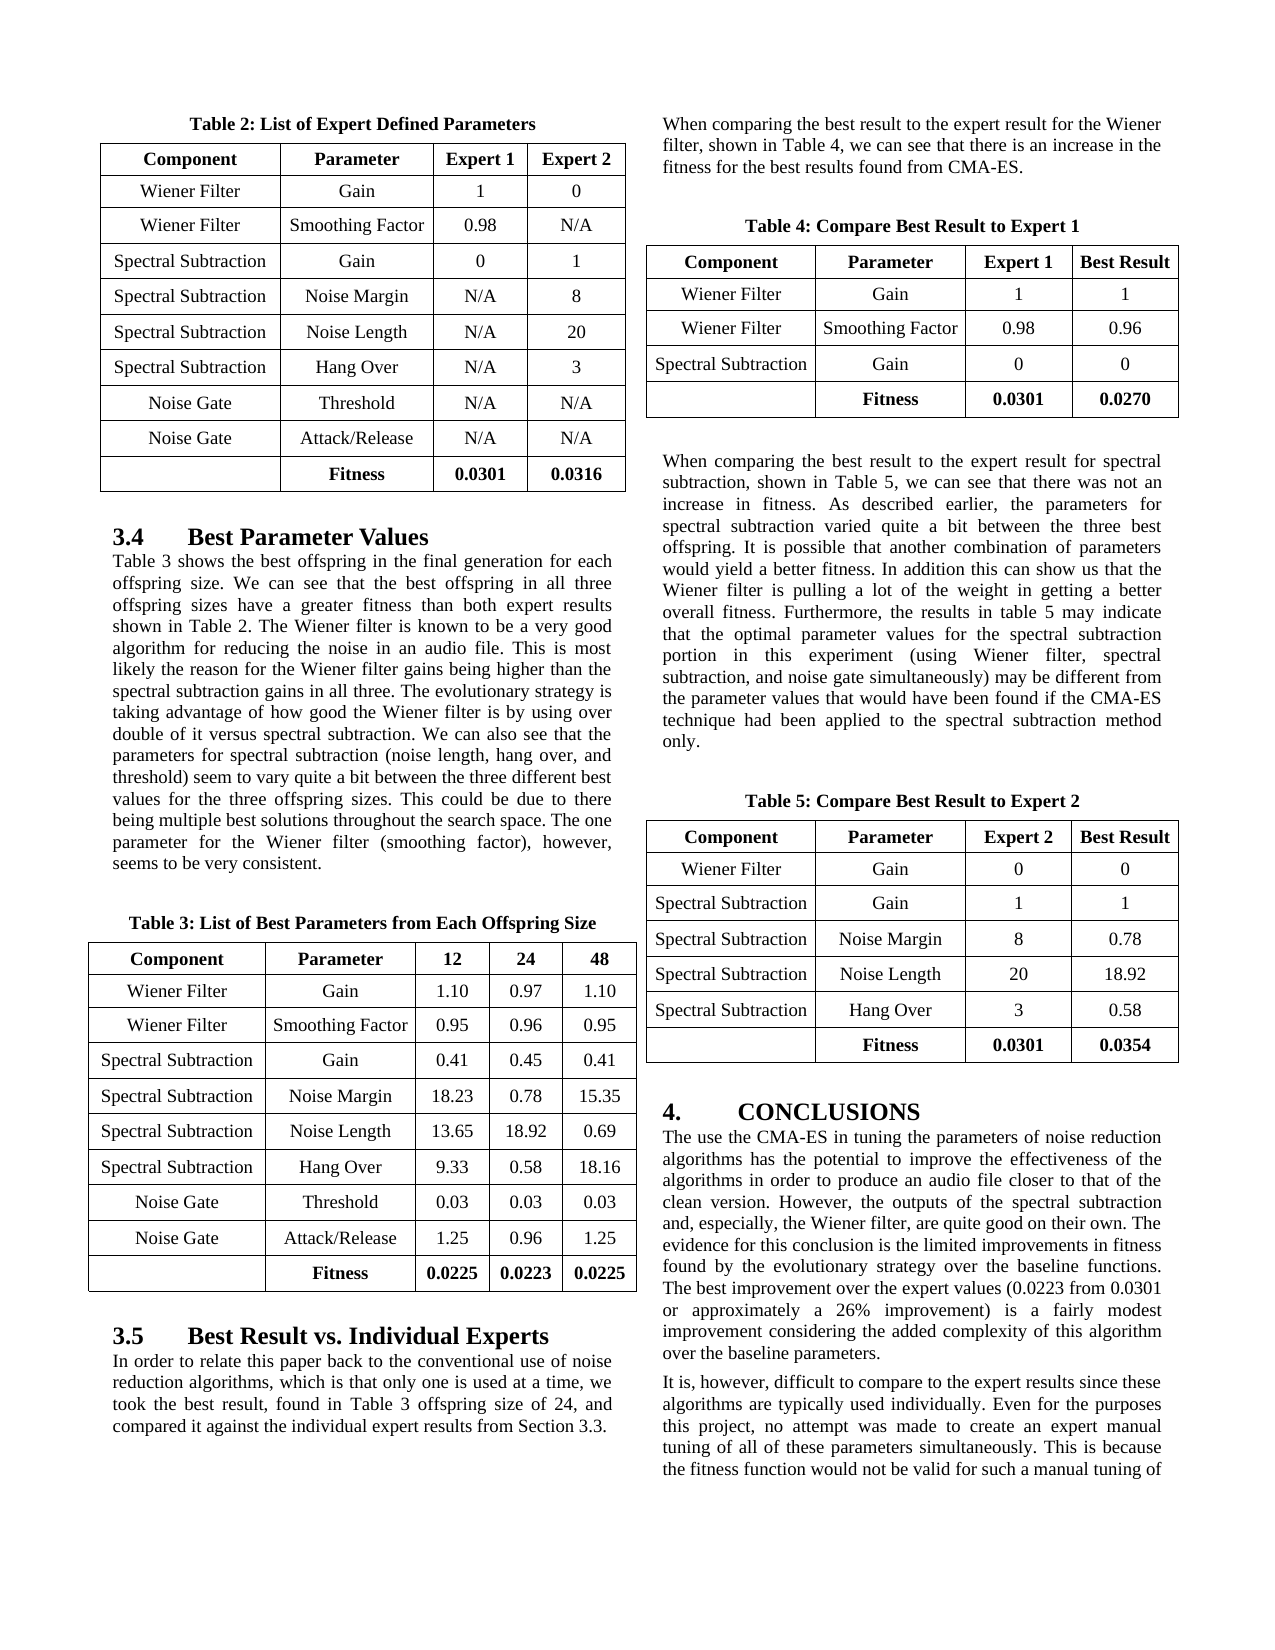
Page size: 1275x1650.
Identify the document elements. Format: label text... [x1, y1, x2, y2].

table_cell Spectral Subtraction [89, 1079, 265, 1113]
table_cell 0 [966, 853, 1071, 884]
text Table 3: List of Best Parameters from Each Offspring Size [112, 912, 613, 933]
table_cell [101, 457, 280, 491]
table_cell Spectral Subtraction [101, 350, 280, 384]
table_cell 0.58 [1072, 992, 1178, 1027]
table_cell 1.10 [416, 975, 489, 1006]
table_cell Noise Length [816, 957, 965, 991]
text The use the CMA-ES in tuning the parameters of noise reduction algorithms has the potential to improve the effectiveness of the algorithms in order to produce an audio file closer to that of the clean version. However, the outputs of the spectral subtraction and, especially, the Wiener filter, are quite good on their own. The evidence for this conclusion is the limited improvements in fitness found by the evolutionary strategy over the baseline functions. The best improvement over the expert values (0.0223 from 0.0301 or approximately a 26% improvement) is a fairly modest improvement considering the added complexity of this algorithm over the baseline parameters. [662, 1126, 1162, 1363]
text Table 2: List of Expert Defined Parameters [112, 112, 613, 134]
table_cell Noise Gate [89, 1185, 265, 1219]
table_cell 18.23 [416, 1079, 489, 1113]
table_cell Threshold [266, 1185, 415, 1219]
table_cell 8 [966, 921, 1071, 956]
table_cell 9.33 [416, 1150, 489, 1184]
table_cell 0.0223 [490, 1256, 562, 1291]
table_cell 0.0301 [966, 1028, 1071, 1062]
table_cell 1 [966, 886, 1071, 920]
table_cell 20 [966, 957, 1071, 991]
table_cell Smoothing Factor [266, 1008, 415, 1042]
table_cell Fitness [816, 1028, 965, 1062]
table_cell Gain [816, 853, 965, 884]
table_header Expert 2 [966, 821, 1071, 852]
table_cell 0.0301 [966, 382, 1072, 416]
table_cell 0.0270 [1073, 382, 1178, 416]
text Table 5: Compare Best Result to Expert 2 [662, 790, 1162, 812]
table_cell Spectral Subtraction [89, 1114, 265, 1148]
table_cell N/A [434, 421, 527, 456]
table_cell 1.25 [563, 1221, 636, 1255]
table_cell Noise Margin [816, 921, 965, 956]
text Table 4: Compare Best Result to Expert 1 [662, 215, 1162, 237]
table_cell 13.65 [416, 1114, 489, 1148]
table_cell N/A [528, 386, 625, 420]
table_cell Spectral Subtraction [647, 886, 815, 920]
table_cell 0.0225 [416, 1256, 489, 1291]
table_cell N/A [434, 386, 527, 420]
table_header Expert 1 [966, 246, 1072, 278]
table_cell 0.41 [416, 1043, 489, 1077]
table_cell Spectral Subtraction [89, 1043, 265, 1077]
table_cell Spectral Subtraction [647, 992, 815, 1027]
text Table 3 shows the best offspring in the final generation for each offspring size. We can see that the best offspring in all three offspring sizes have a greater fitness than both expert results shown in Table 2. The Wiener filter is known to be a very good algorithm for reducing the noise in an audio file. This is most likely the reason for the Wiener filter gains being higher than the spectral subtraction gains in all three. The evolutionary strategy is taking advantage of how good the Wiener filter is by using over double of it versus spectral subtraction. We can also see that the parameters for spectral subtraction (noise length, hang over, and threshold) seem to vary quite a bit between the three different best values for the three offspring sizes. This could be due to there being multiple best solutions throughout the search space. The one parameter for the Wiener filter (smoothing factor), however, seems to be very consistent. [112, 550, 613, 874]
table_cell N/A [434, 350, 527, 384]
table_cell Wiener Filter [89, 1008, 265, 1042]
table_cell 3 [966, 992, 1071, 1027]
table_cell 0.03 [563, 1185, 636, 1219]
table_cell Gain [281, 244, 433, 278]
table_cell Fitness [281, 457, 433, 491]
text When comparing the best result to the expert result for the Wiener filter, shown in Table 4, we can see that there is an increase in the fitness for the best results found from CMA-ES. [662, 112, 1162, 177]
table_cell 3 [528, 350, 625, 384]
table_header Component [647, 821, 815, 852]
table_cell 0.96 [490, 1008, 562, 1042]
table_header Component [101, 144, 280, 175]
table_cell N/A [434, 315, 527, 349]
table_cell Gain [281, 176, 433, 207]
table_cell 0.0354 [1072, 1028, 1178, 1062]
table_header Best Result [1072, 821, 1178, 852]
table_cell Hang Over [266, 1150, 415, 1184]
table_cell Noise Gate [101, 421, 280, 456]
text When comparing the best result to the expert result for spectral subtraction, shown in Table 5, we can see that there was not an increase in fitness. As described earlier, the parameters for spectral subtraction varied quite a bit between the three best offspring. It is possible that another combination of parameters would yield a better fitness. In addition this can show us that the Wiener filter is pulling a lot of the weight in getting a better overall fitness. Furthermore, the results in table 5 may indicate that the optimal parameter values for the spectral subtraction portion in this experiment (using Wiener filter, spectral subtraction, and noise gate simultaneously) may be different from the parameter values that would have been found if the CMA-ES technique had been applied to the spectral subtraction method only. [662, 450, 1162, 752]
table_header 48 [563, 943, 636, 974]
table_cell [647, 382, 815, 416]
table_cell 0.97 [490, 975, 562, 1006]
table_cell Attack/Release [266, 1221, 415, 1255]
table_cell 1.10 [563, 975, 636, 1006]
table_cell 0.03 [416, 1185, 489, 1219]
table_header Parameter [281, 144, 433, 175]
table_cell Gain [266, 975, 415, 1006]
table_header Component [89, 943, 265, 974]
table_cell 1 [1073, 279, 1178, 310]
table_header 24 [490, 943, 562, 974]
table_cell 0.69 [563, 1114, 636, 1148]
table_cell N/A [528, 421, 625, 456]
subtitle Best Result vs. Individual Experts [112, 1321, 613, 1350]
table_cell 8 [528, 279, 625, 313]
table_cell Fitness [816, 382, 965, 416]
table_header Expert 1 [434, 144, 527, 175]
table_cell Smoothing Factor [281, 208, 433, 242]
table_cell 0.03 [490, 1185, 562, 1219]
table_cell 1.25 [416, 1221, 489, 1255]
table_header 12 [416, 943, 489, 974]
table_header Parameter [816, 246, 965, 278]
table_cell Wiener Filter [647, 311, 815, 345]
table_cell 0.95 [416, 1008, 489, 1042]
table_cell 0 [434, 244, 527, 278]
table_cell 0.0316 [528, 457, 625, 491]
table_cell 0.45 [490, 1043, 562, 1077]
table_cell Spectral Subtraction [647, 957, 815, 991]
table_cell 0.95 [563, 1008, 636, 1042]
table_cell Smoothing Factor [816, 311, 965, 345]
table_cell 0.58 [490, 1150, 562, 1184]
table_cell 0 [1073, 346, 1178, 381]
table_cell 18.92 [1072, 957, 1178, 991]
table_cell Gain [816, 886, 965, 920]
table_cell [89, 1256, 265, 1291]
table_cell Wiener Filter [647, 279, 815, 310]
table_cell 18.16 [563, 1150, 636, 1184]
table_cell [647, 1028, 815, 1062]
table_cell Wiener Filter [101, 208, 280, 242]
table_cell 0.98 [966, 311, 1072, 345]
table_cell Spectral Subtraction [101, 244, 280, 278]
table_cell 15.35 [563, 1079, 636, 1113]
table_header Parameter [816, 821, 965, 852]
table_cell 0.96 [490, 1221, 562, 1255]
table_cell 1 [528, 244, 625, 278]
table_cell Gain [266, 1043, 415, 1077]
table_header Expert 2 [528, 144, 625, 175]
table_cell N/A [434, 279, 527, 313]
table_cell Wiener Filter [89, 975, 265, 1006]
table_cell 1 [434, 176, 527, 207]
table_cell 0.0225 [563, 1256, 636, 1291]
table_header Parameter [266, 943, 415, 974]
table_cell Noise Gate [89, 1221, 265, 1255]
table_cell 0.98 [434, 208, 527, 242]
subtitle CONCLUSIONS [662, 1097, 1162, 1126]
table_cell Noise Gate [101, 386, 280, 420]
table_cell Noise Margin [281, 279, 433, 313]
table_cell Attack/Release [281, 421, 433, 456]
text In order to relate this paper back to the conventional use of noise reduction algorithms, which is that only one is used at a time, we took the best result, found in Table 3 offspring size of 24, and compared it against the individual expert results from Section 3.3. [112, 1350, 613, 1436]
table_cell 1 [1072, 886, 1178, 920]
table_header Best Result [1073, 246, 1178, 278]
table_cell Spectral Subtraction [89, 1150, 265, 1184]
table_header Component [647, 246, 815, 278]
subtitle Best Parameter Values [112, 522, 613, 550]
table_cell 0 [966, 346, 1072, 381]
table_cell Noise Margin [266, 1079, 415, 1113]
table_cell Hang Over [816, 992, 965, 1027]
table_cell Wiener Filter [101, 176, 280, 207]
table_cell Hang Over [281, 350, 433, 384]
table_cell Fitness [266, 1256, 415, 1291]
table_cell 0.41 [563, 1043, 636, 1077]
table_cell Noise Length [281, 315, 433, 349]
table_cell 1 [966, 279, 1072, 310]
table_cell Spectral Subtraction [101, 279, 280, 313]
table_cell 20 [528, 315, 625, 349]
table_cell 0 [528, 176, 625, 207]
table_cell 18.92 [490, 1114, 562, 1148]
table_cell Spectral Subtraction [647, 921, 815, 956]
table_cell Noise Length [266, 1114, 415, 1148]
table_cell 0.96 [1073, 311, 1178, 345]
table_cell Threshold [281, 386, 433, 420]
table_cell 0.78 [1072, 921, 1178, 956]
table_cell Gain [816, 279, 965, 310]
table_cell Wiener Filter [647, 853, 815, 884]
table_cell 0.0301 [434, 457, 527, 491]
table_cell 0.78 [490, 1079, 562, 1113]
table_cell N/A [528, 208, 625, 242]
table_cell Spectral Subtraction [101, 315, 280, 349]
table_cell 0 [1072, 853, 1178, 884]
table_cell Spectral Subtraction [647, 346, 815, 381]
table_cell Gain [816, 346, 965, 381]
